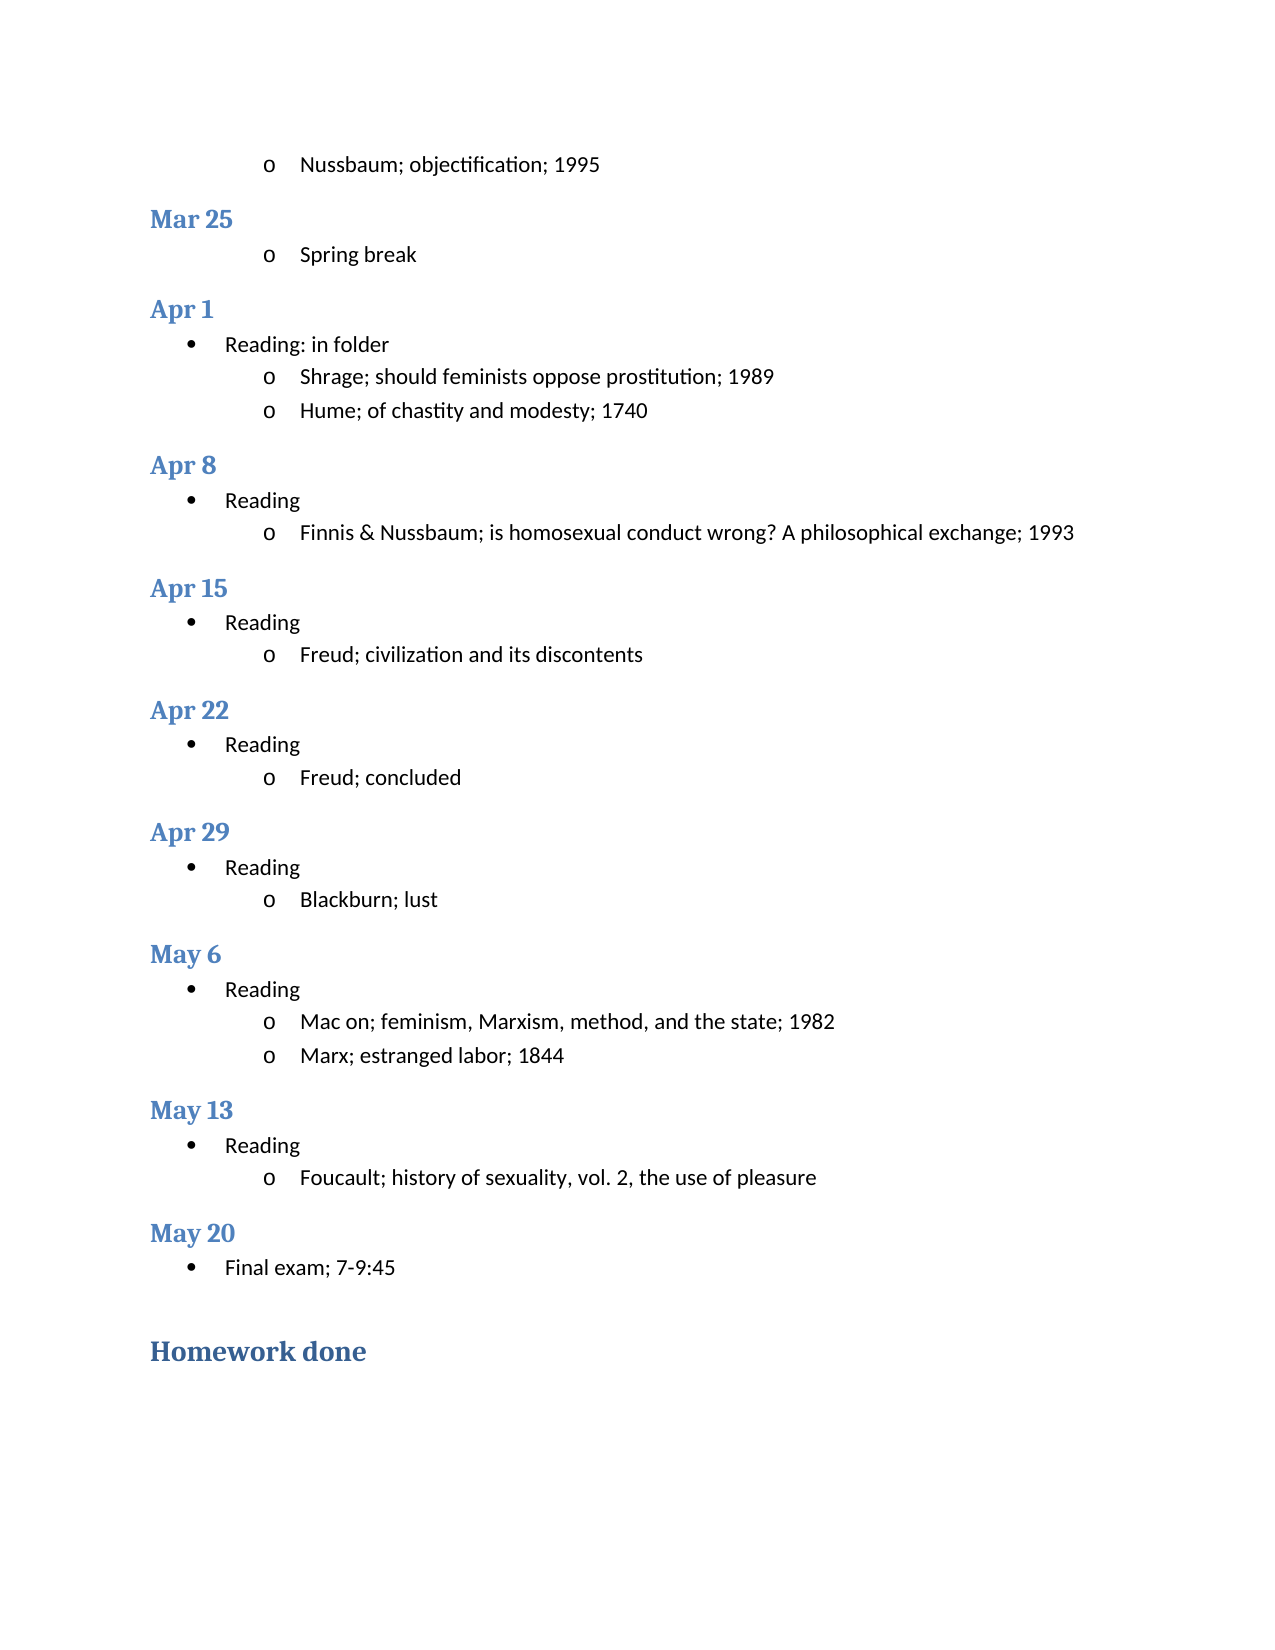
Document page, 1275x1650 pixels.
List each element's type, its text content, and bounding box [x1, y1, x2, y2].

subtitle May 6 [150, 939, 1125, 971]
subtitle Apr 15 [150, 573, 1125, 604]
list Reading [187, 975, 1125, 1003]
list Reading [187, 1131, 1125, 1159]
list Freud; civilization and its discontents [262, 641, 1125, 670]
list Shrage; should feminists oppose prostitution; 1989 [262, 362, 1125, 392]
subtitle Apr 29 [150, 817, 1125, 848]
list Freud; concluded [262, 763, 1125, 792]
list Marx; estranged labor; 1844 [262, 1041, 1125, 1070]
subtitle Apr 8 [150, 450, 1125, 481]
subtitle May 13 [150, 1095, 1125, 1126]
list Final exam; 7-9:45 [187, 1253, 1125, 1281]
subtitle Apr 1 [150, 294, 1125, 326]
subtitle Homework done [150, 1336, 1125, 1369]
list Nussbaum; objectification; 1995 [262, 150, 1125, 179]
list Spring break [262, 240, 1125, 269]
list Reading [187, 731, 1125, 759]
list Reading [187, 608, 1125, 636]
list Reading [187, 853, 1125, 881]
list Foucault; history of sexuality, vol. 2, the use of pleasure [262, 1163, 1125, 1192]
list Hume; of chastity and modesty; 1740 [262, 396, 1125, 425]
subtitle Mar 25 [150, 204, 1125, 236]
subtitle Apr 22 [150, 695, 1125, 726]
list Blackburn; lust [262, 885, 1125, 914]
list Reading [187, 486, 1125, 514]
list Finnis & Nussbaum; is homosexual conduct wrong? A philosophical exchange; 1993 [262, 518, 1125, 547]
list Reading: in folder [187, 330, 1125, 358]
subtitle May 20 [150, 1218, 1125, 1249]
list Mac on; feminism, Marxism, method, and the state; 1982 [262, 1007, 1125, 1037]
